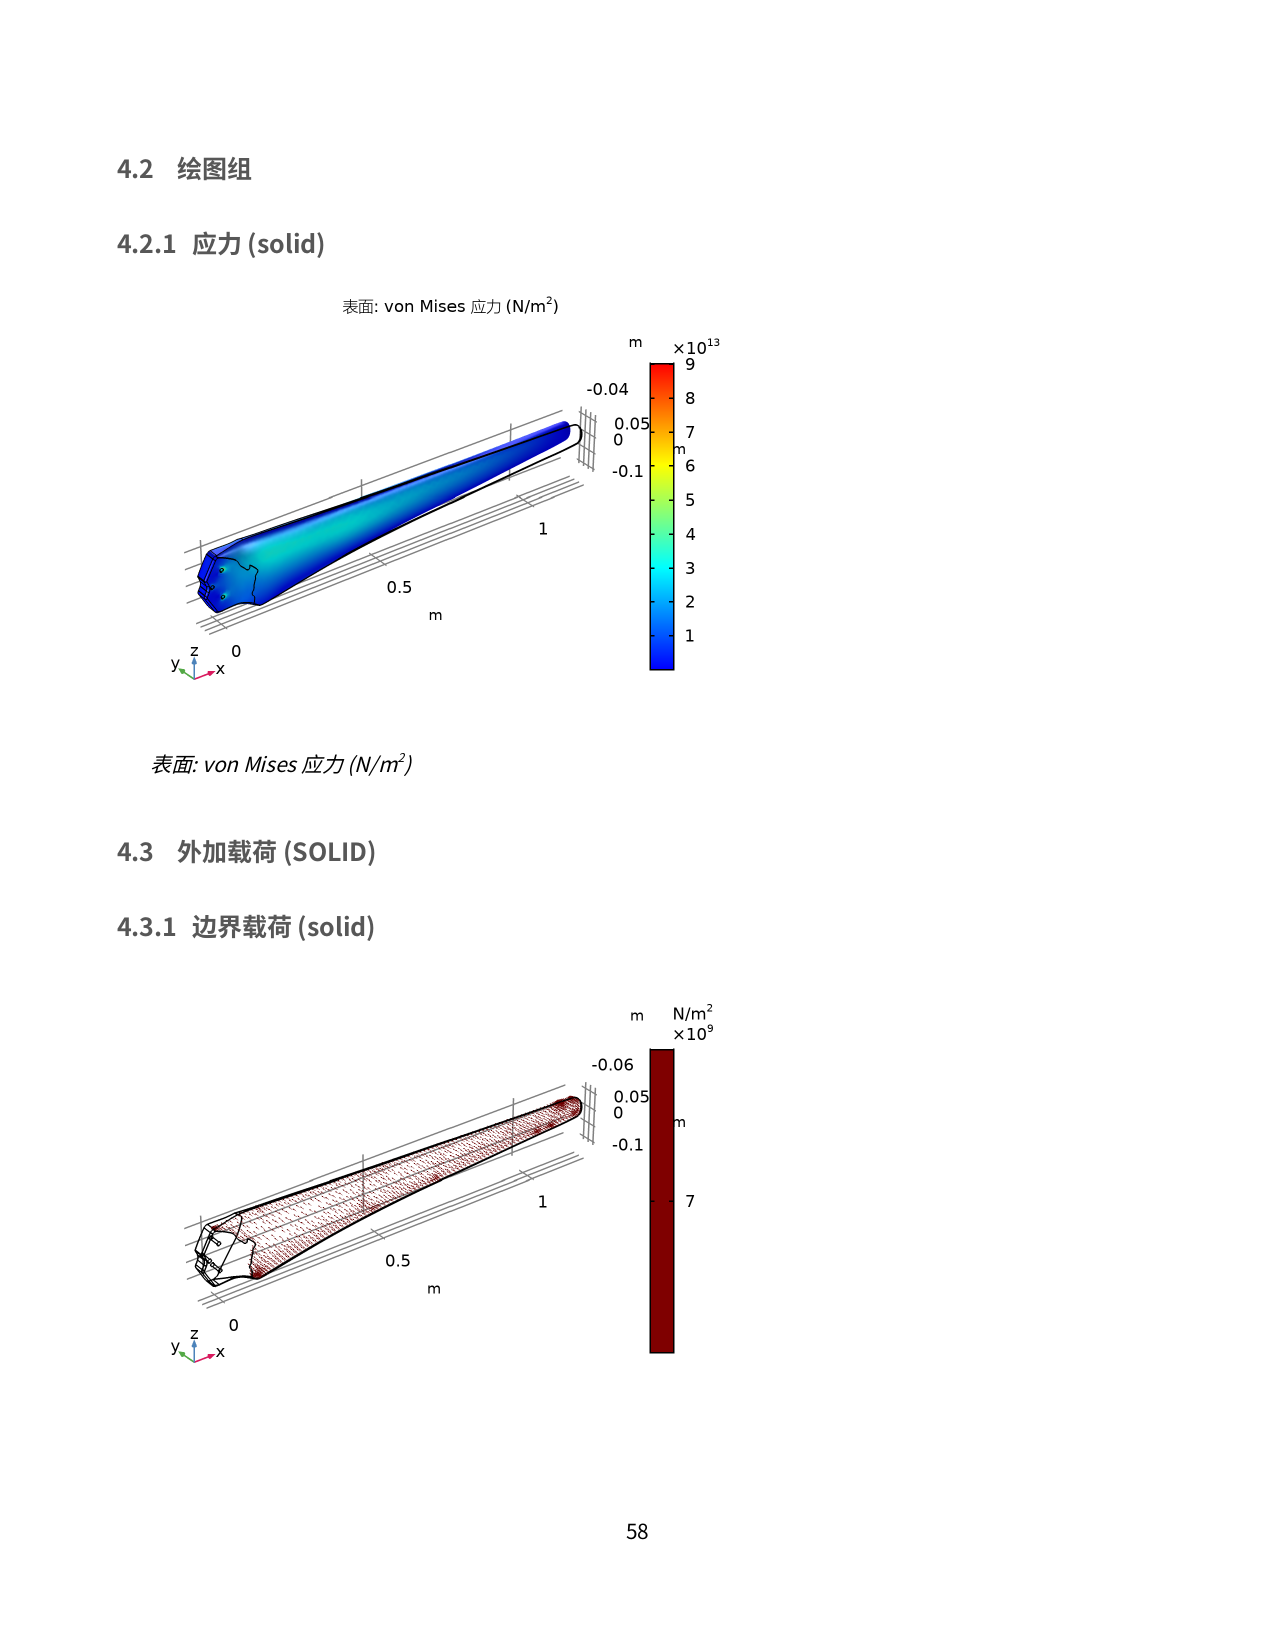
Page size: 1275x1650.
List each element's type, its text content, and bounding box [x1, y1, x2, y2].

subtitle 绘图组 [117, 150, 1125, 186]
picture [150, 272, 750, 723]
picture [150, 955, 750, 1406]
subtitle 边界载荷 (solid) [117, 908, 1125, 944]
text 表面: von Mises 应力 (N/m2) [150, 748, 1125, 778]
subtitle 应力 (solid) [117, 225, 1125, 261]
subtitle 外加载荷 (solid) [117, 833, 1125, 869]
